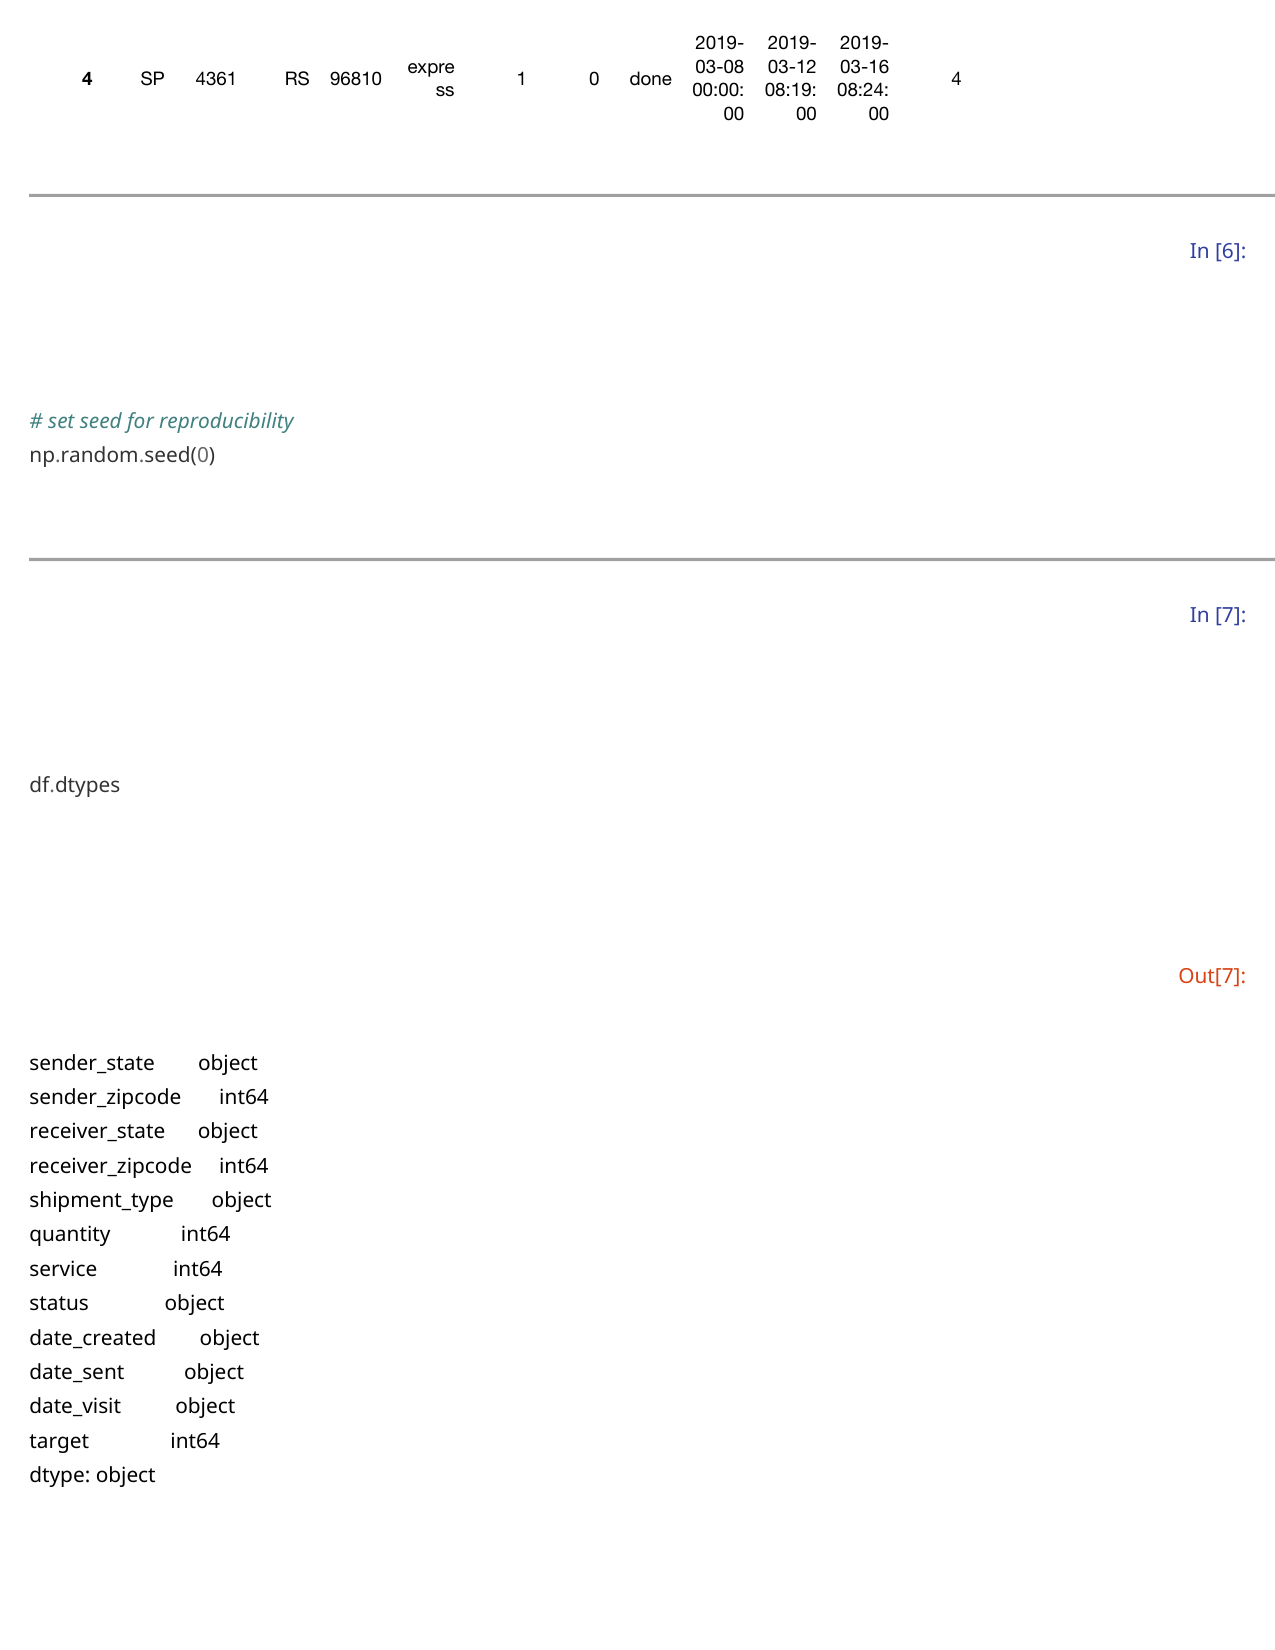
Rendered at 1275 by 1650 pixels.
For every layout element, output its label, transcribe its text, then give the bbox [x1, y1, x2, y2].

table_cell SP [101, 13, 174, 144]
table_cell express [391, 13, 464, 144]
table_cell RS [246, 13, 319, 144]
table_cell 1 [464, 13, 536, 144]
text sender_state object sender_zipcode int64 receiver_state object receiver_zipcode int64 shipment_type object quantity int64 service int64 status object date_created object date_sent object date_visit object target int64 dtype: object [29, 1048, 1246, 1489]
table_cell 4 [29, 13, 101, 144]
table_cell 0 [536, 13, 608, 144]
text df.dtypes [29, 770, 1246, 827]
text Out[7]: [29, 961, 1246, 990]
table_cell 2019-03-12 08:19:00 [754, 13, 826, 144]
table_cell 4 [898, 13, 971, 144]
table_cell 96810 [319, 13, 391, 144]
table_cell done [609, 13, 681, 144]
text # set seed for reproducibility np.random.seed(0) [29, 406, 1246, 497]
table_cell 2019-03-16 08:24:00 [826, 13, 898, 144]
text In [6]: [29, 236, 1246, 264]
table_cell 4361 [174, 13, 246, 144]
text In [7]: [29, 600, 1246, 629]
table_cell 2019-03-08 00:00:00 [681, 13, 753, 144]
